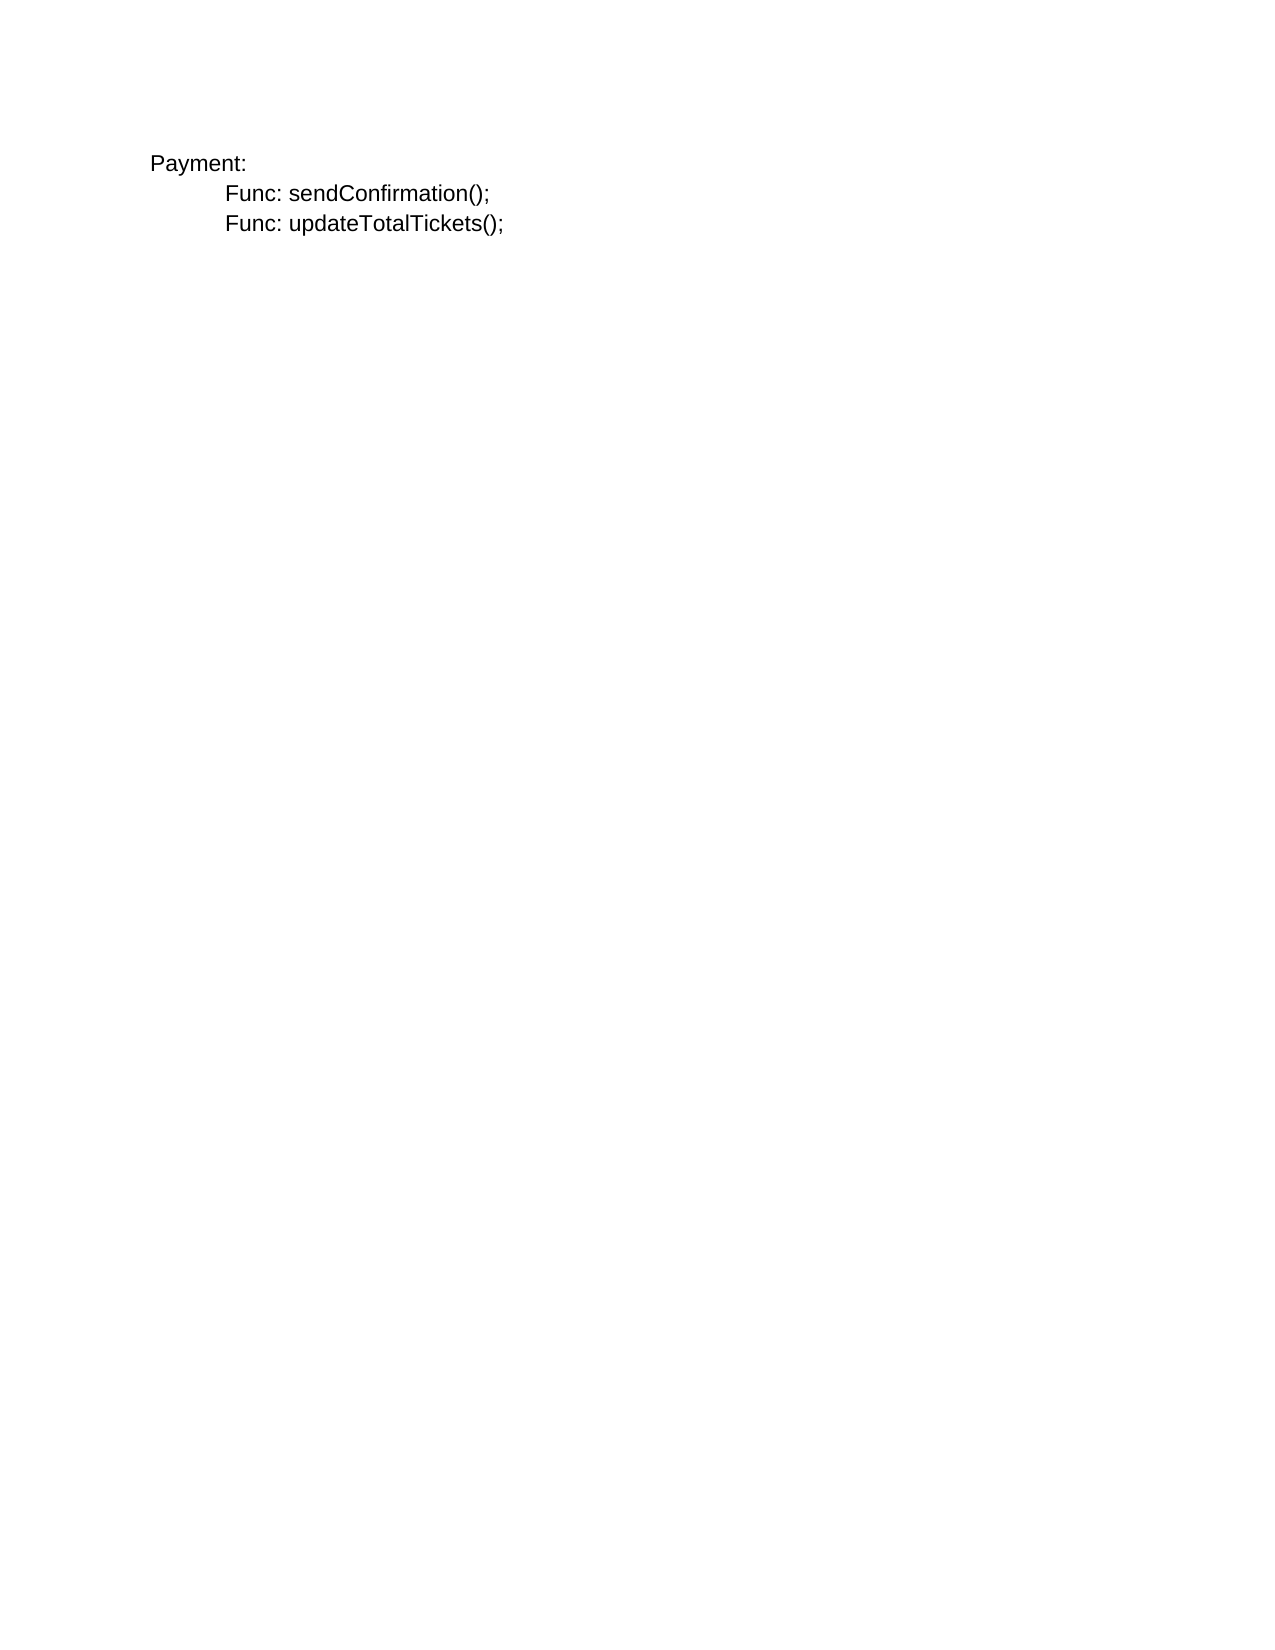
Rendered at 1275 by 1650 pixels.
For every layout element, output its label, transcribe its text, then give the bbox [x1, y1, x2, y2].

text Func: updateTotalTickets(); [150, 210, 1125, 237]
text Payment: [150, 150, 1125, 176]
text Func: sendConfirmation(); [150, 180, 1125, 207]
